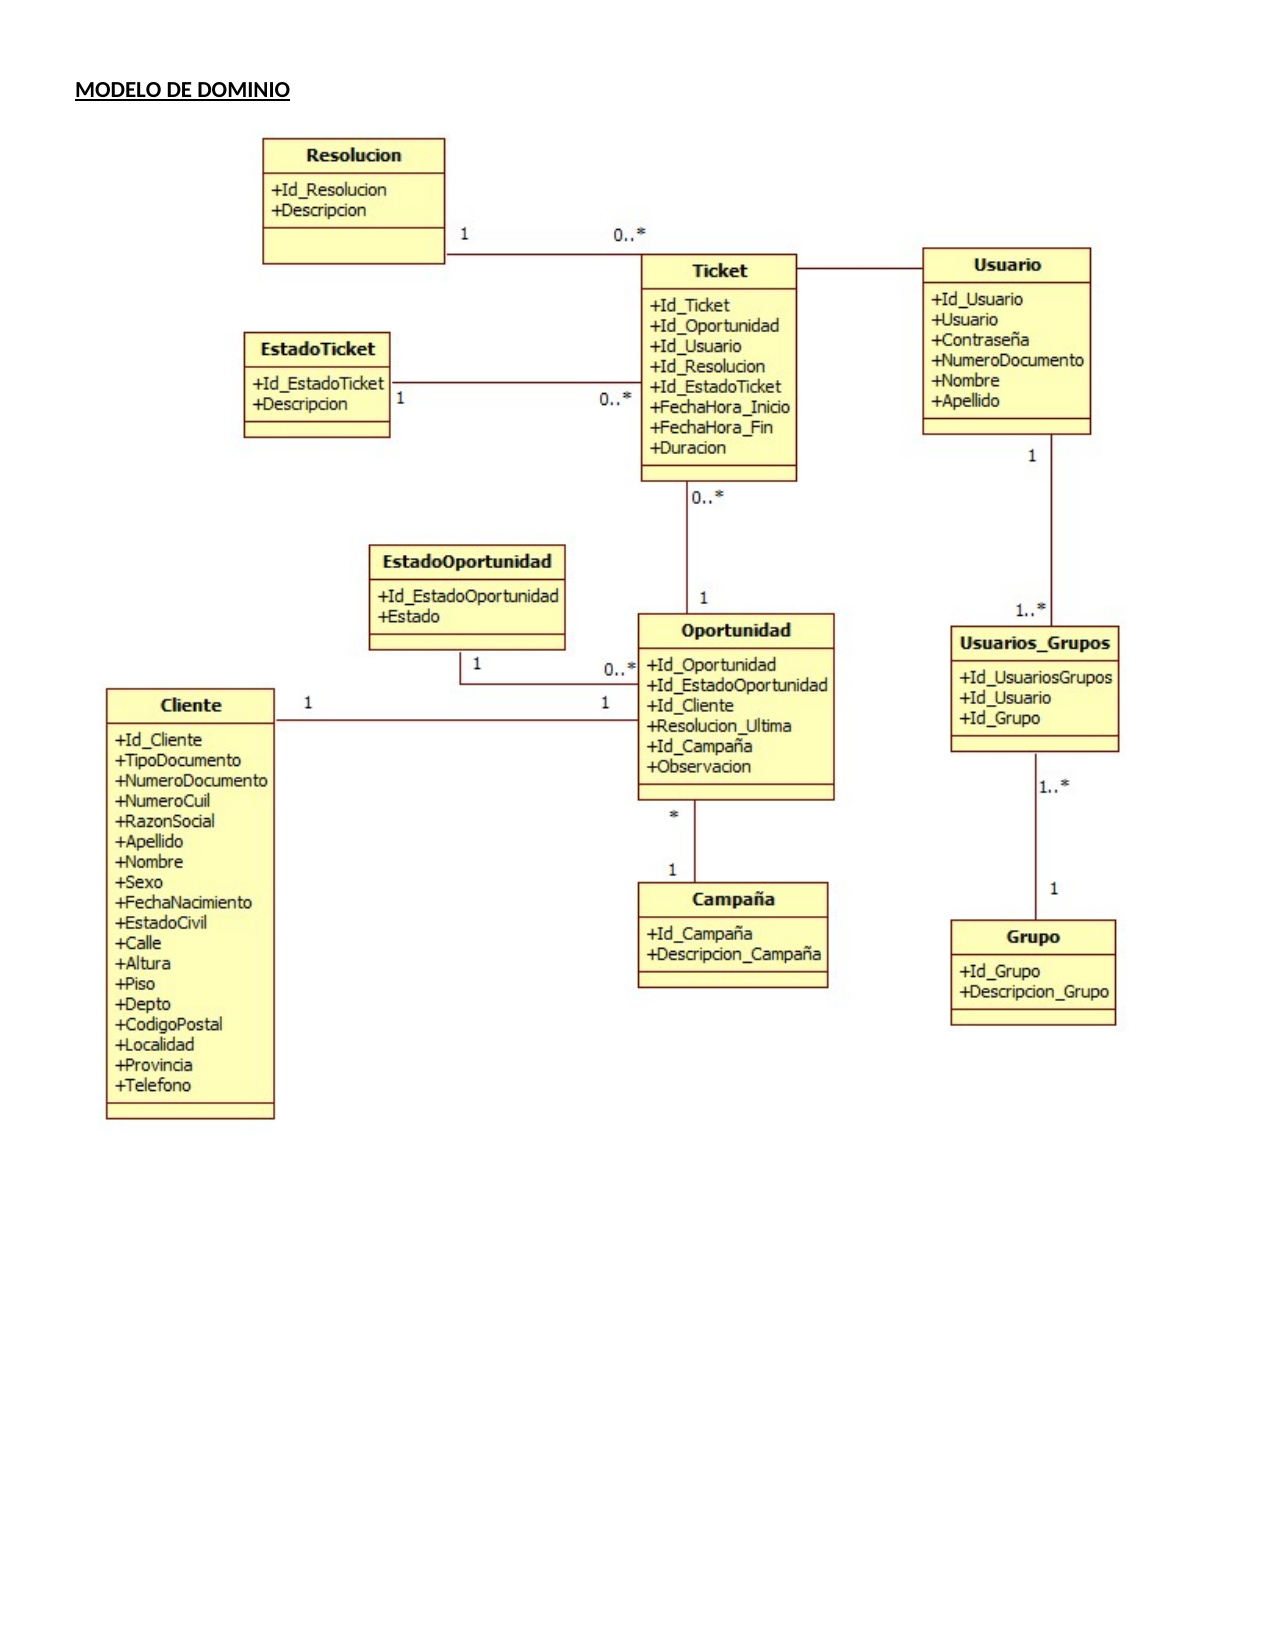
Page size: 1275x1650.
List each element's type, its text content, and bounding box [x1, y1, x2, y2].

picture [75, 107, 1150, 1151]
